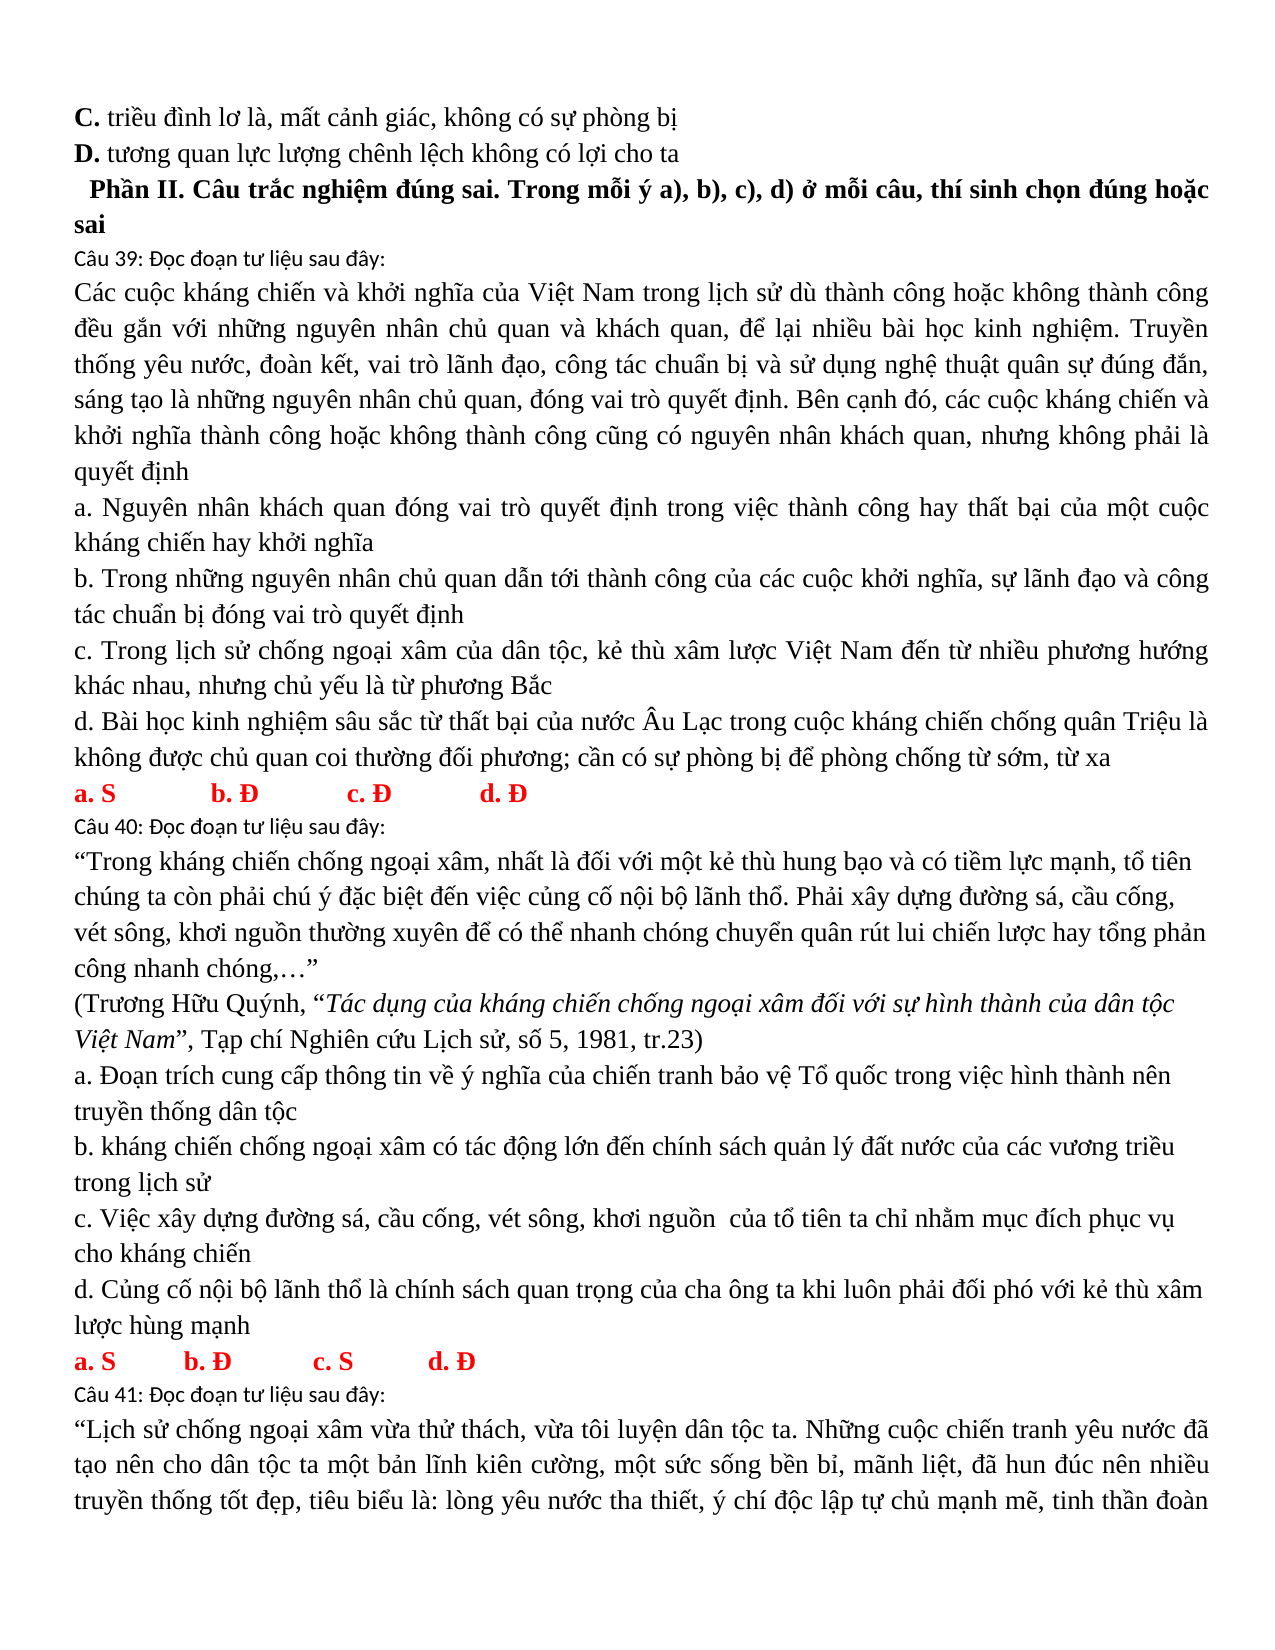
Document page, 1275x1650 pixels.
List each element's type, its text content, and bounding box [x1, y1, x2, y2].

text b. Trong những nguyên nhân chủ quan dẫn tới thành công của các cuộc khởi nghĩa, sự lãnh đạo và công tác chuẩn bị đóng vai trò quyết định [74, 562, 1211, 629]
text b. kháng chiến chống ngoại xâm có tác động lớn đến chính sách quản lý đất nước của các vương triều trong lịch sử [74, 1130, 1211, 1197]
text d. Củng cố nội bộ lãnh thổ là chính sách quan trọng của cha ông ta khi luôn phải đối phó với kẻ thù xâm lược hùng mạnh [74, 1273, 1211, 1340]
text a. Đoạn trích cung cấp thông tin về ý nghĩa của chiến tranh bảo vệ Tổ quốc trong việc hình thành nên truyền thống dân tộc [74, 1059, 1211, 1126]
text c. Việc xây dựng đường sá, cầu cống, vét sông, khơi nguồn của tổ tiên ta chỉ nhằm mục đích phục vụ cho kháng chiến [74, 1202, 1211, 1269]
text Câu 40: Đọc đoạn tư liệu sau đây: [74, 812, 1211, 840]
text Câu 41: Đọc đoạn tư liệu sau đây: [74, 1381, 1211, 1408]
text “Trong kháng chiến chống ngoại xâm, nhất là đối với một kẻ thù hung bạo và có tiềm lực mạnh, tổ tiên chúng ta còn phải chú ý đặc biệt đến việc củng cố nội bộ lãnh thổ. Phải xây dựng đường sá, cầu cống, vét sông, khơi nguồn thường xuyên để có thể nhanh chóng chuyển quân rút lui chiến lược hay tổng phản công nhanh chóng,…” [74, 844, 1211, 983]
text a. S b. Đ c. S d. Đ [74, 1345, 1211, 1376]
text Các cuộc kháng chiến và khởi nghĩa của Việt Nam trong lịch sử dù thành công hoặc không thành công đều gắn với những nguyên nhân chủ quan và khách quan, để lại nhiều bài học kinh nghiệm. Truyền thống yêu nước, đoàn kết, vai trò lãnh đạo, công tác chuẩn bị và sử dụng nghệ thuật quân sự đúng đắn, sáng tạo là những nguyên nhân chủ quan, đóng vai trò quyết định. Bên cạnh đó, các cuộc kháng chiến và khởi nghĩa thành công hoặc không thành công cũng có nguyên nhân khách quan, nhưng không phải là quyết định [74, 276, 1211, 486]
text a. Nguyên nhân khách quan đóng vai trò quyết định trong việc thành công hay thất bại của một cuộc kháng chiến hay khởi nghĩa [74, 491, 1211, 558]
text (Trương Hữu Quýnh, “Tác dụng của kháng chiến chống ngoại xâm đối với sự hình thành của dân tộc Việt Nam”, Tạp chí Nghiên cứu Lịch sử, số 5, 1981, tr.23) [74, 987, 1211, 1054]
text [74, 1413, 1211, 1515]
text Phần II. Câu trắc nghiệm đúng sai. Trong mỗi ý a), b), c), d) ở mỗi câu, thí sinh chọn đúng hoặc sai [74, 173, 1211, 240]
text a. S b. Đ c. Đ d. Đ [74, 777, 1211, 808]
text c. Trong lịch sử chống ngoại xâm của dân tộc, kẻ thù xâm lược Việt Nam đến từ nhiều phương hướng khác nhau, nhưng chủ yếu là từ phương Bắc [74, 634, 1211, 701]
text Câu 39: Đọc đoạn tư liệu sau đây: [74, 244, 1211, 272]
text C. triều đình lơ là, mất cảnh giác, không có sự phòng bị [74, 101, 1211, 132]
text D. tương quan lực lượng chênh lệch không có lợi cho ta [74, 137, 1211, 168]
text d. Bài học kinh nghiệm sâu sắc từ thất bại của nước Âu Lạc trong cuộc kháng chiến chống quân Triệu là không được chủ quan coi thường đối phương; cần có sự phòng bị để phòng chống từ sớm, từ xa [74, 705, 1211, 772]
